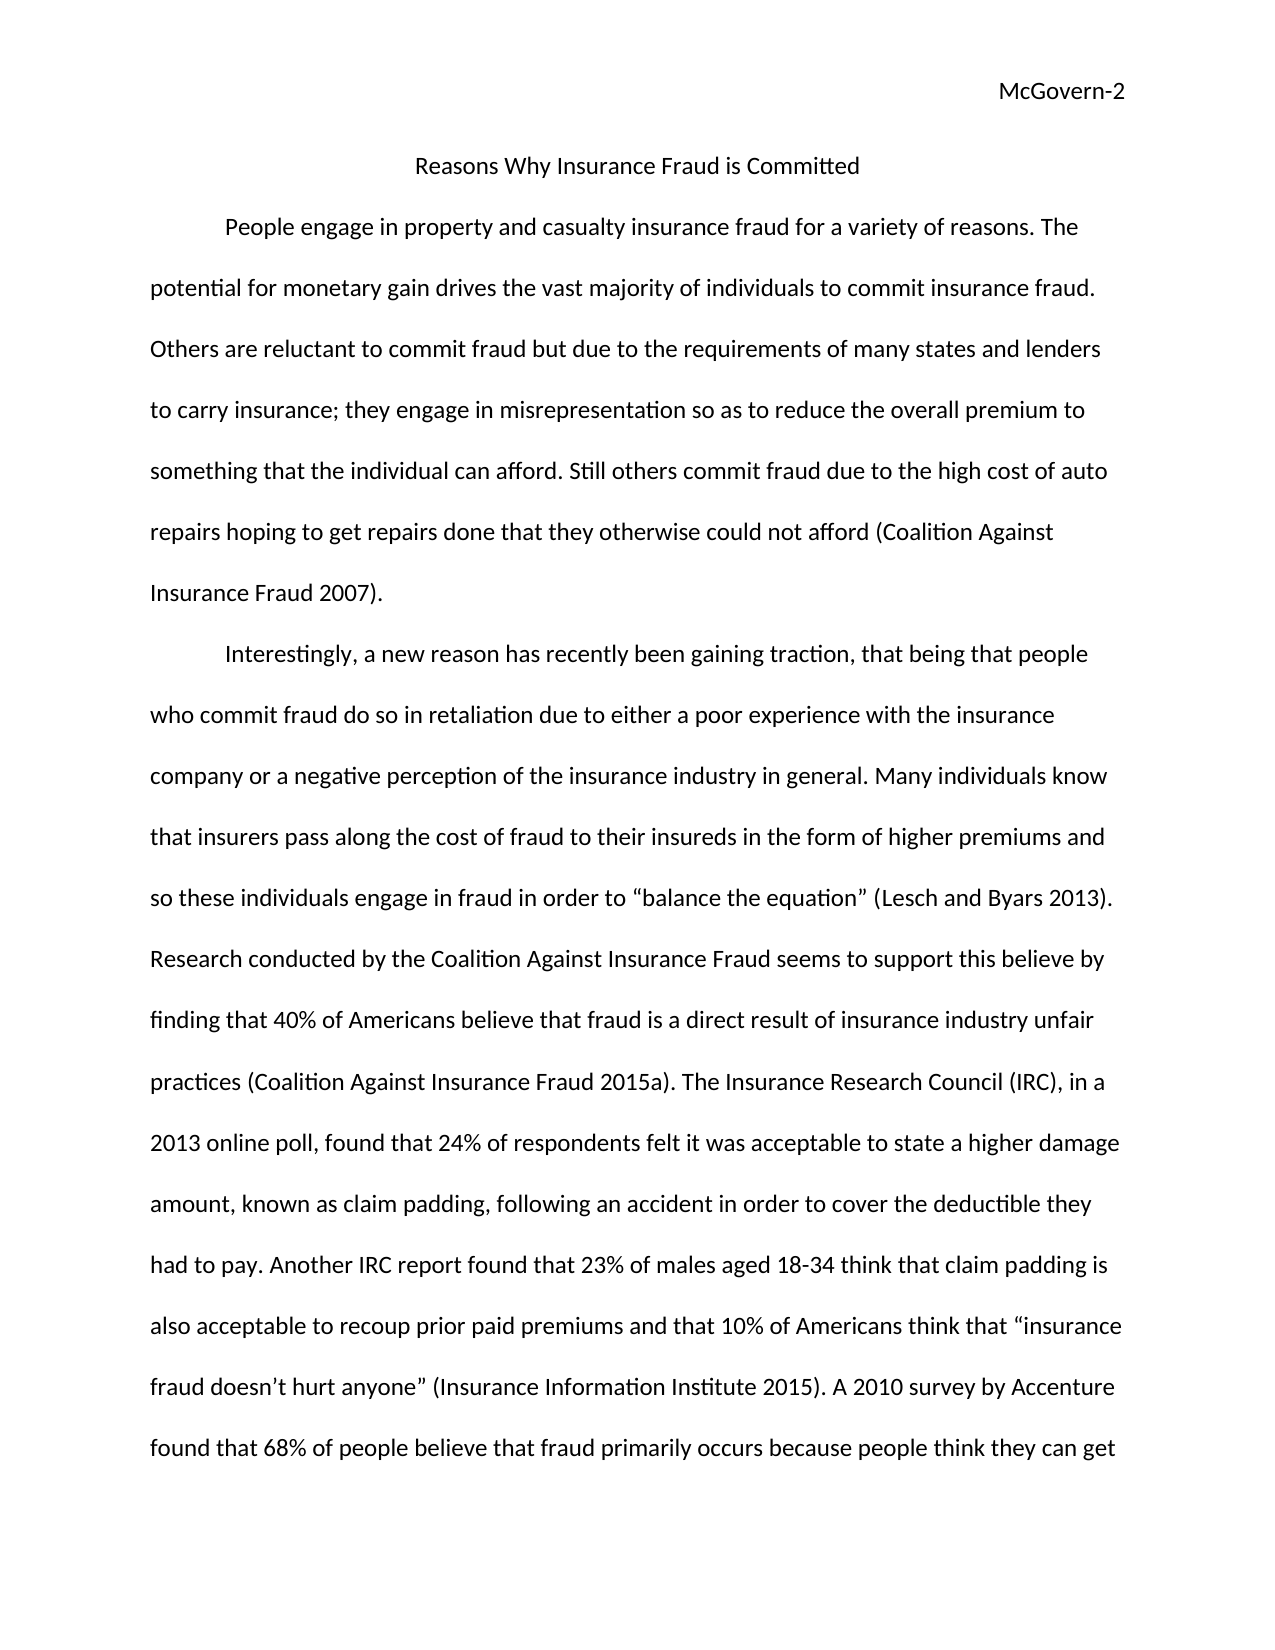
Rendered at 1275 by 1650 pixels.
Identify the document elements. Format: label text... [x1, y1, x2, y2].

text People engage in property and casualty insurance fraud for a variety of reasons. The potential for monetary gain drives the vast majority of individuals to commit insurance fraud. Others are reluctant to commit fraud but due to the requirements of many states and lenders to carry insurance; they engage in misrepresentation so as to reduce the overall premium to something that the individual can afford. Still others commit fraud due to the high cost of auto repairs hoping to get repairs done that they otherwise could not afford (Coalition Against Insurance Fraud 2007). [150, 211, 1125, 608]
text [150, 638, 1125, 1462]
subtitle Reasons Why Insurance Fraud is Committed [150, 150, 1125, 181]
